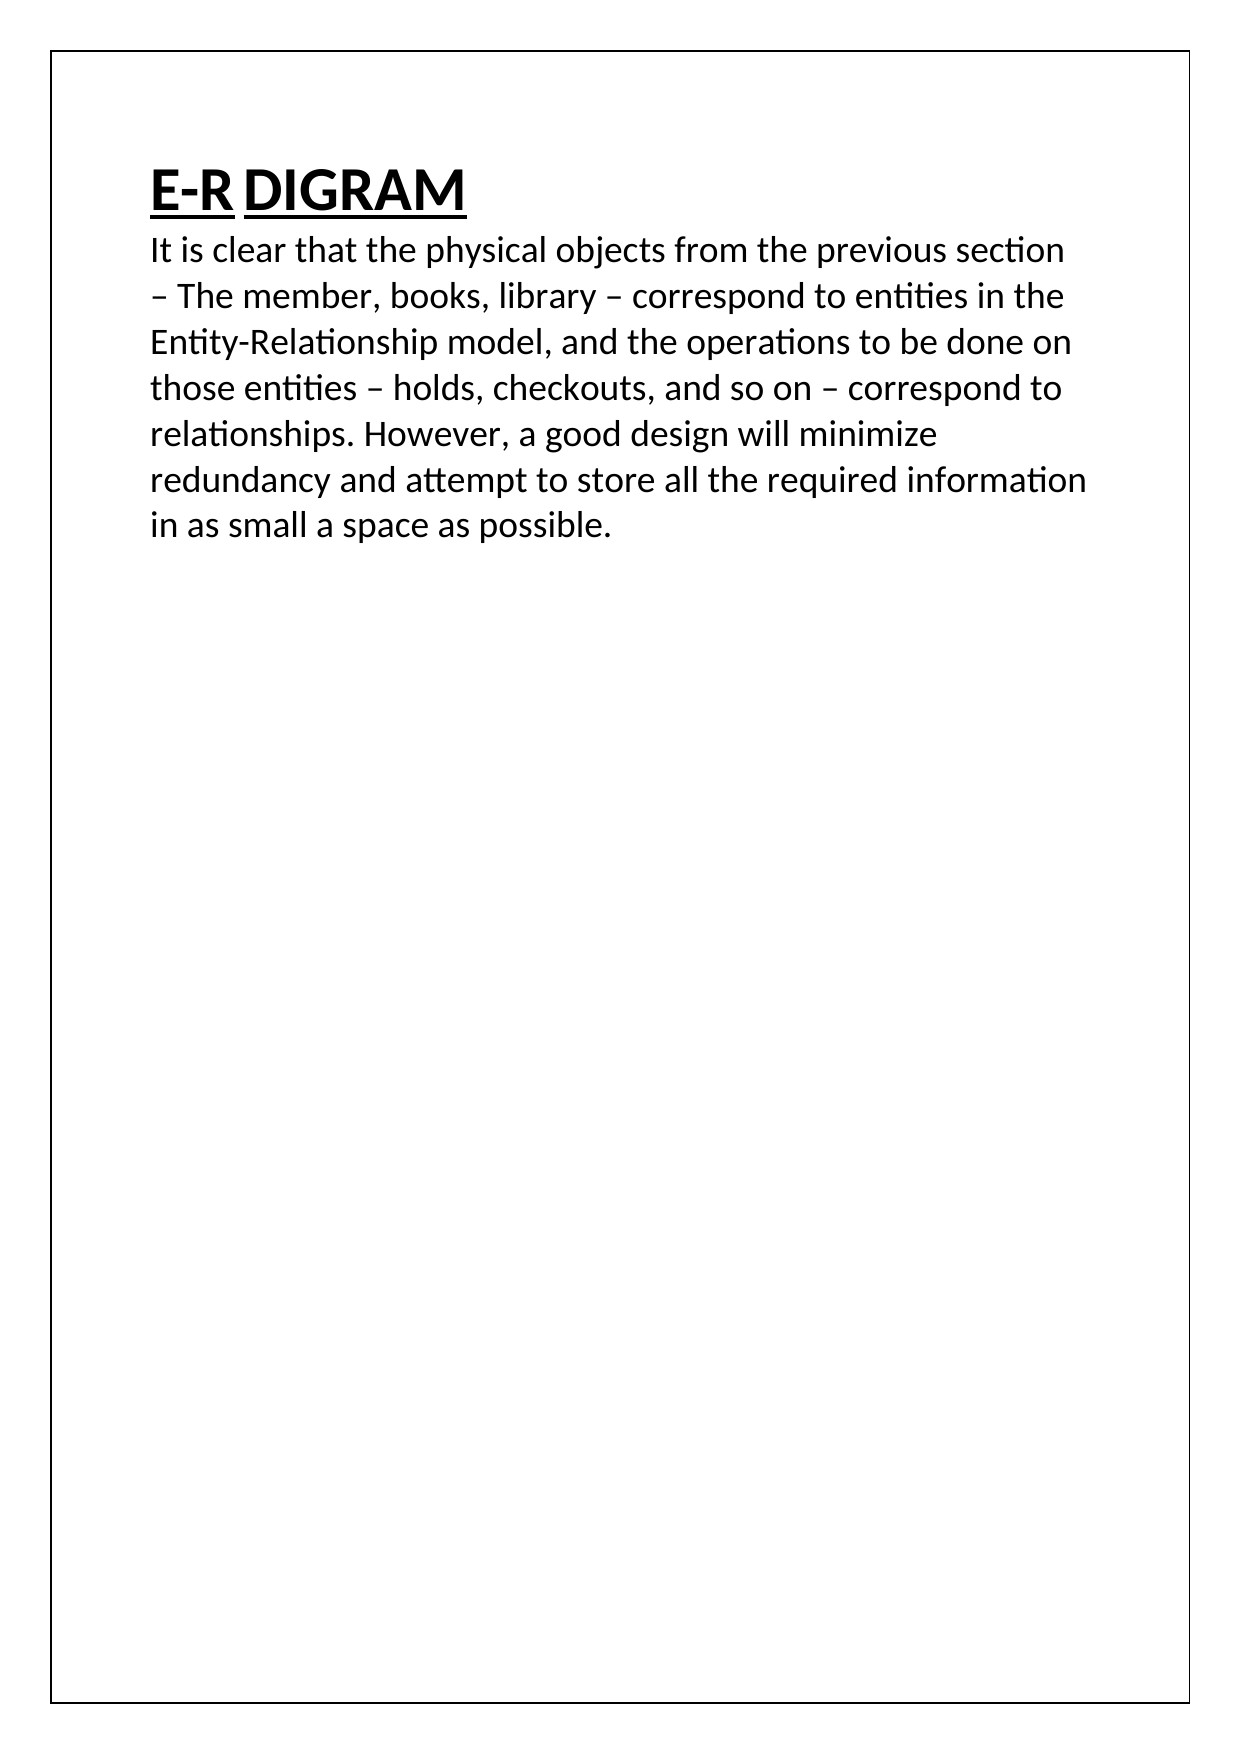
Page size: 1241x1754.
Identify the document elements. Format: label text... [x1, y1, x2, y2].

text E-R DIGRAM [150, 150, 1090, 226]
text – The member, books, library – correspond to entities in the [150, 272, 1090, 318]
text It is clear that the physical objects from the previous section [150, 226, 1090, 272]
text Entity-Relationship model, and the operations to be done on those entities – holds, checkouts, and so on – correspond to relationships. However, a good design will minimize redundancy and attempt to store all the required information in as small a space as possible. [150, 318, 1090, 547]
